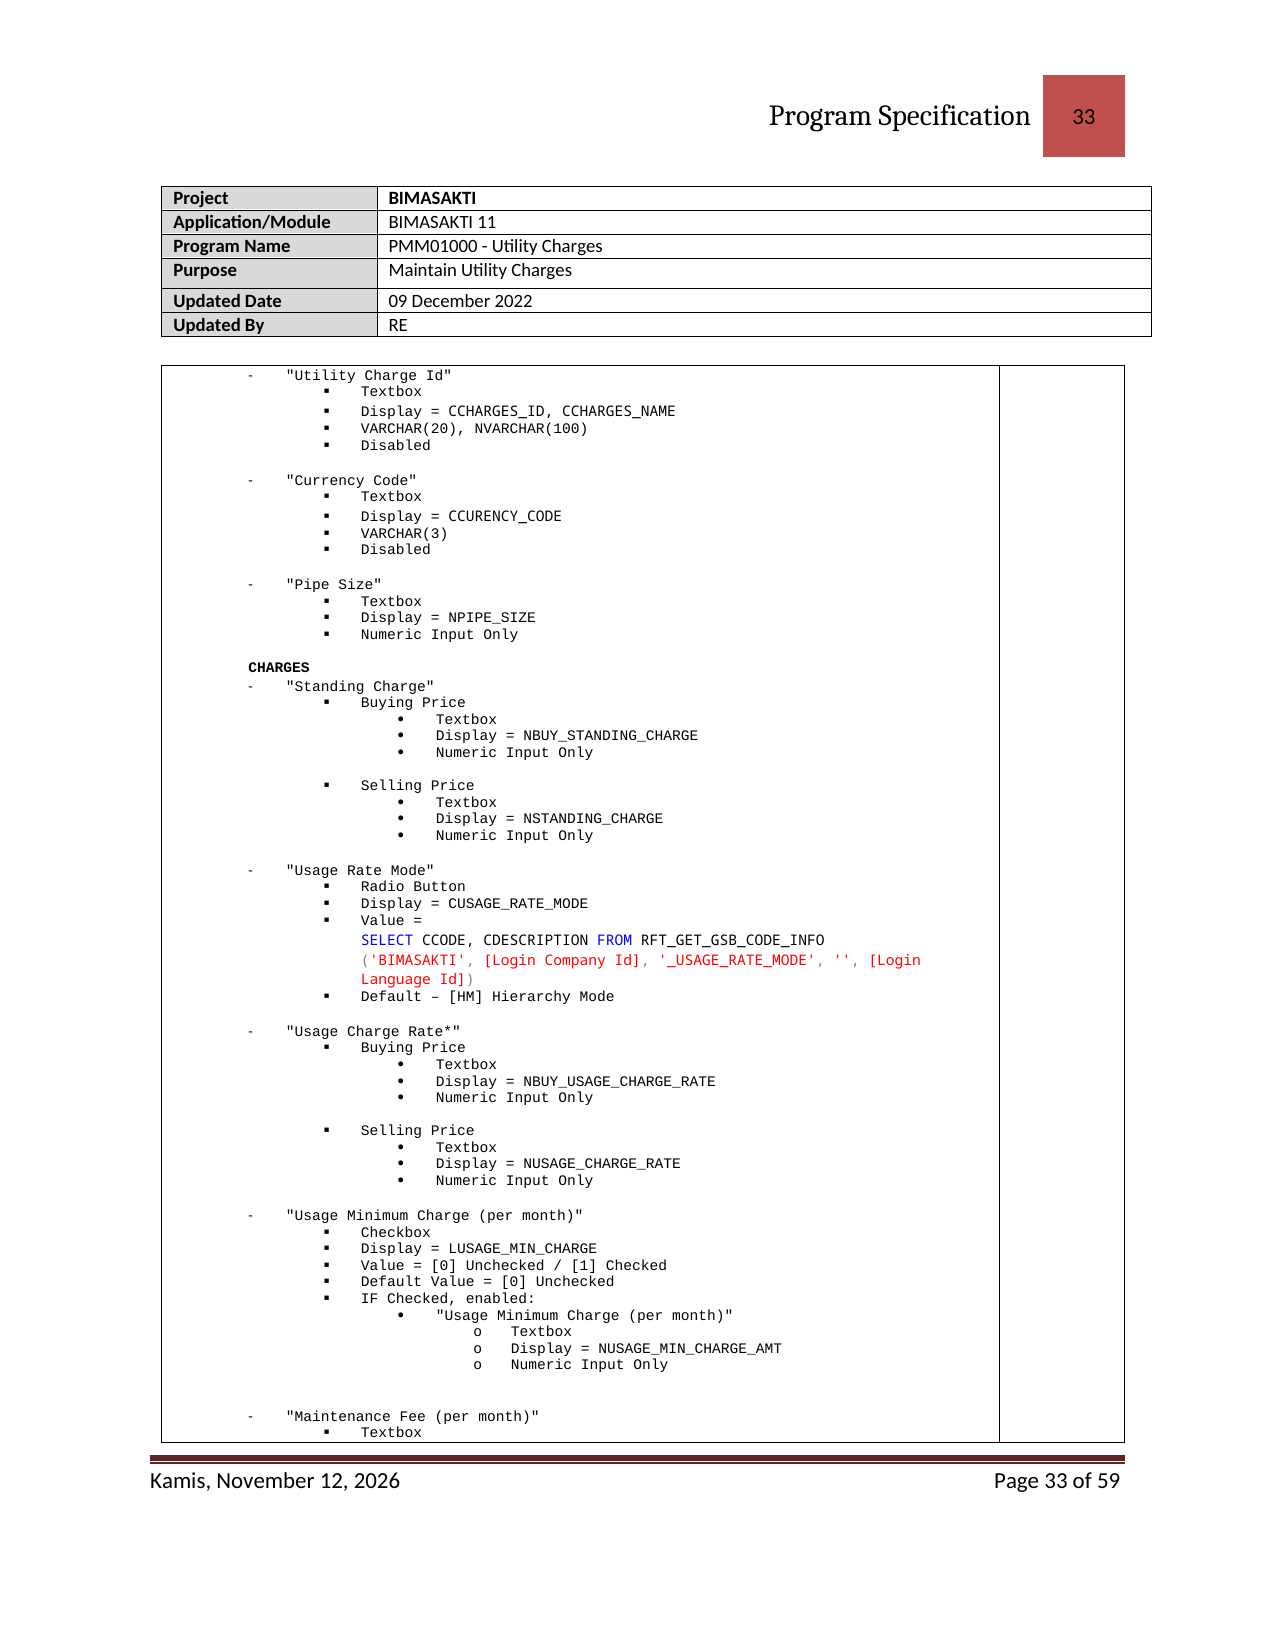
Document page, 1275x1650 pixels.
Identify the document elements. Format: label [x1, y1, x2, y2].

table_cell [1000, 366, 1124, 1442]
table_cell [162, 366, 999, 1442]
